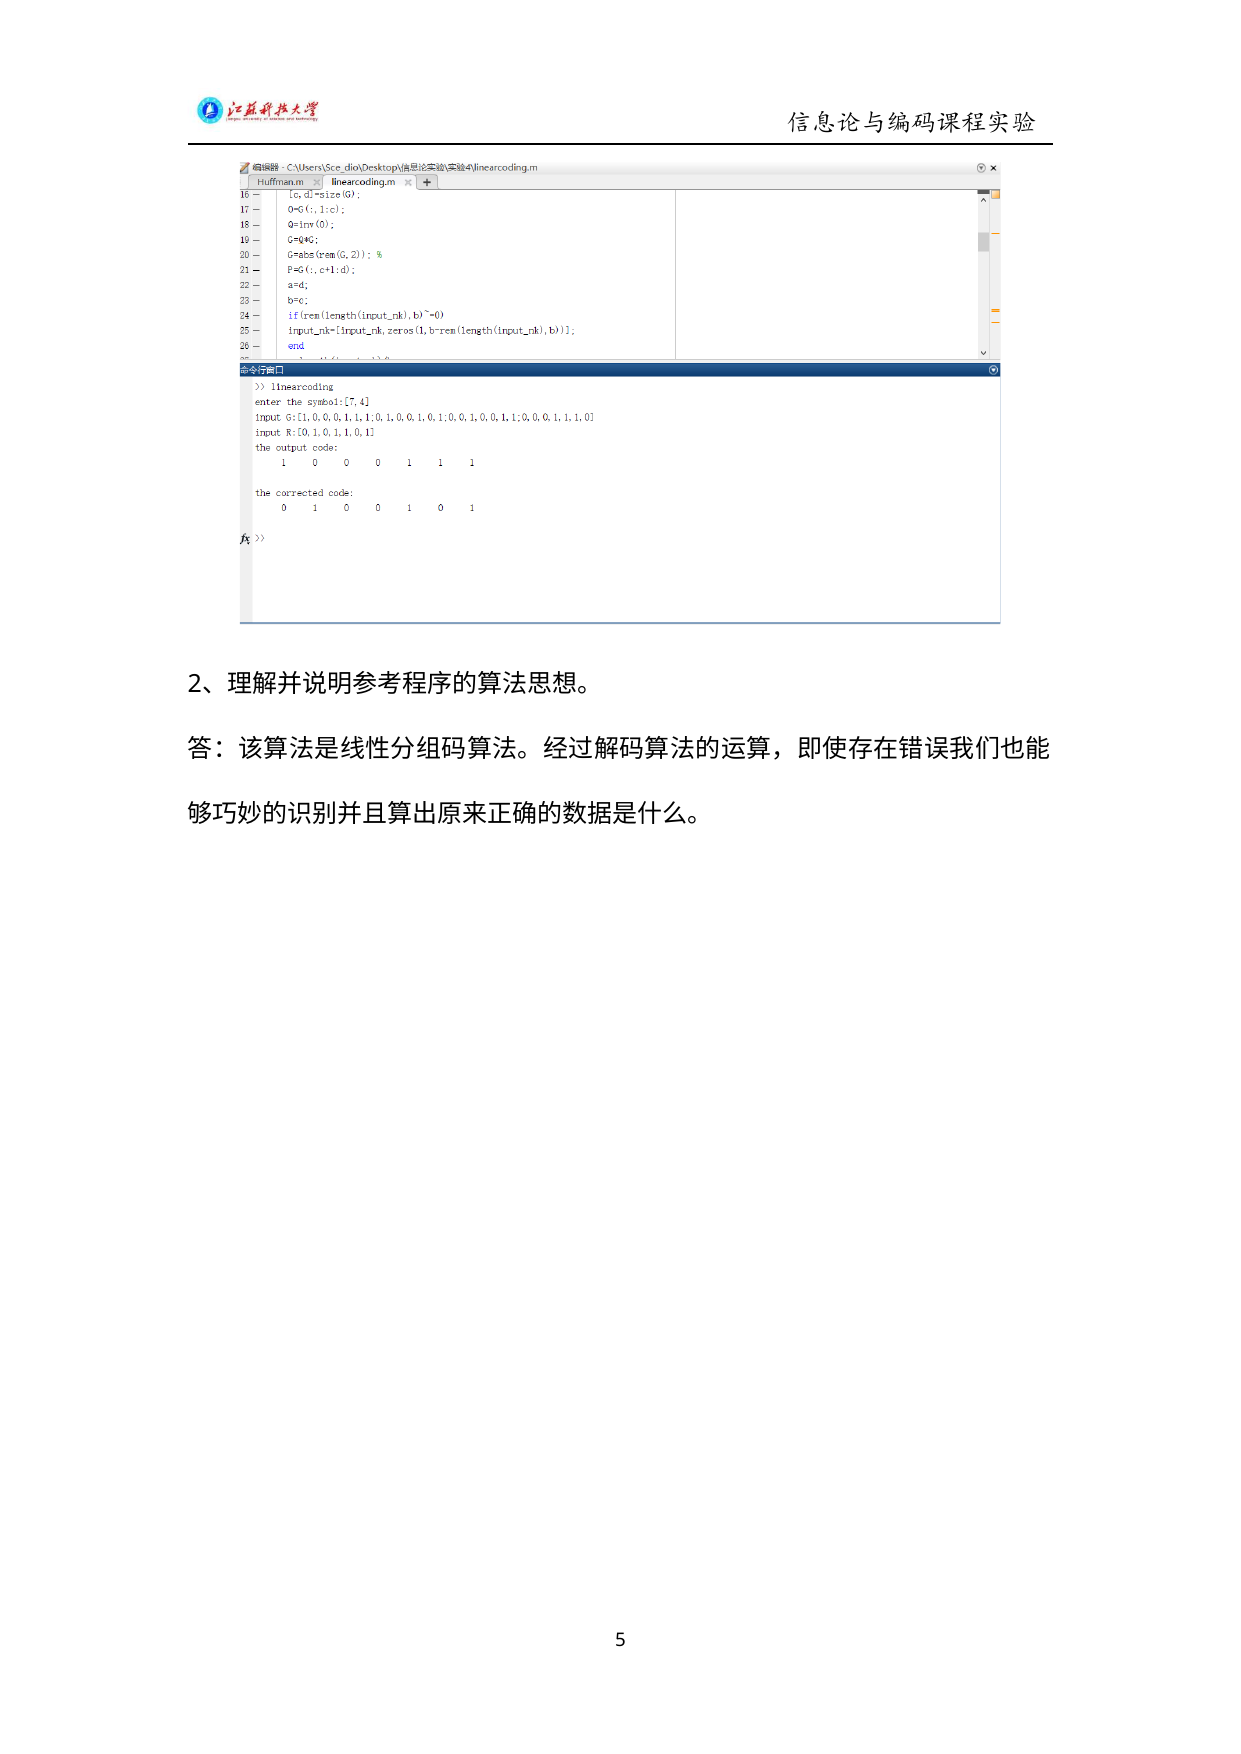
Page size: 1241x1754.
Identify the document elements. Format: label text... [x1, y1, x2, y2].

picture [239, 162, 1001, 625]
picture [187, 88, 328, 132]
text 答：该算法是线性分组码算法。经过解码算法的运算，即使存在错误我们也能够巧妙的识别并且算出原来正确的数据是什么。 [187, 714, 1053, 844]
text 2、理解并说明参考程序的算法思想。 [187, 649, 1053, 714]
